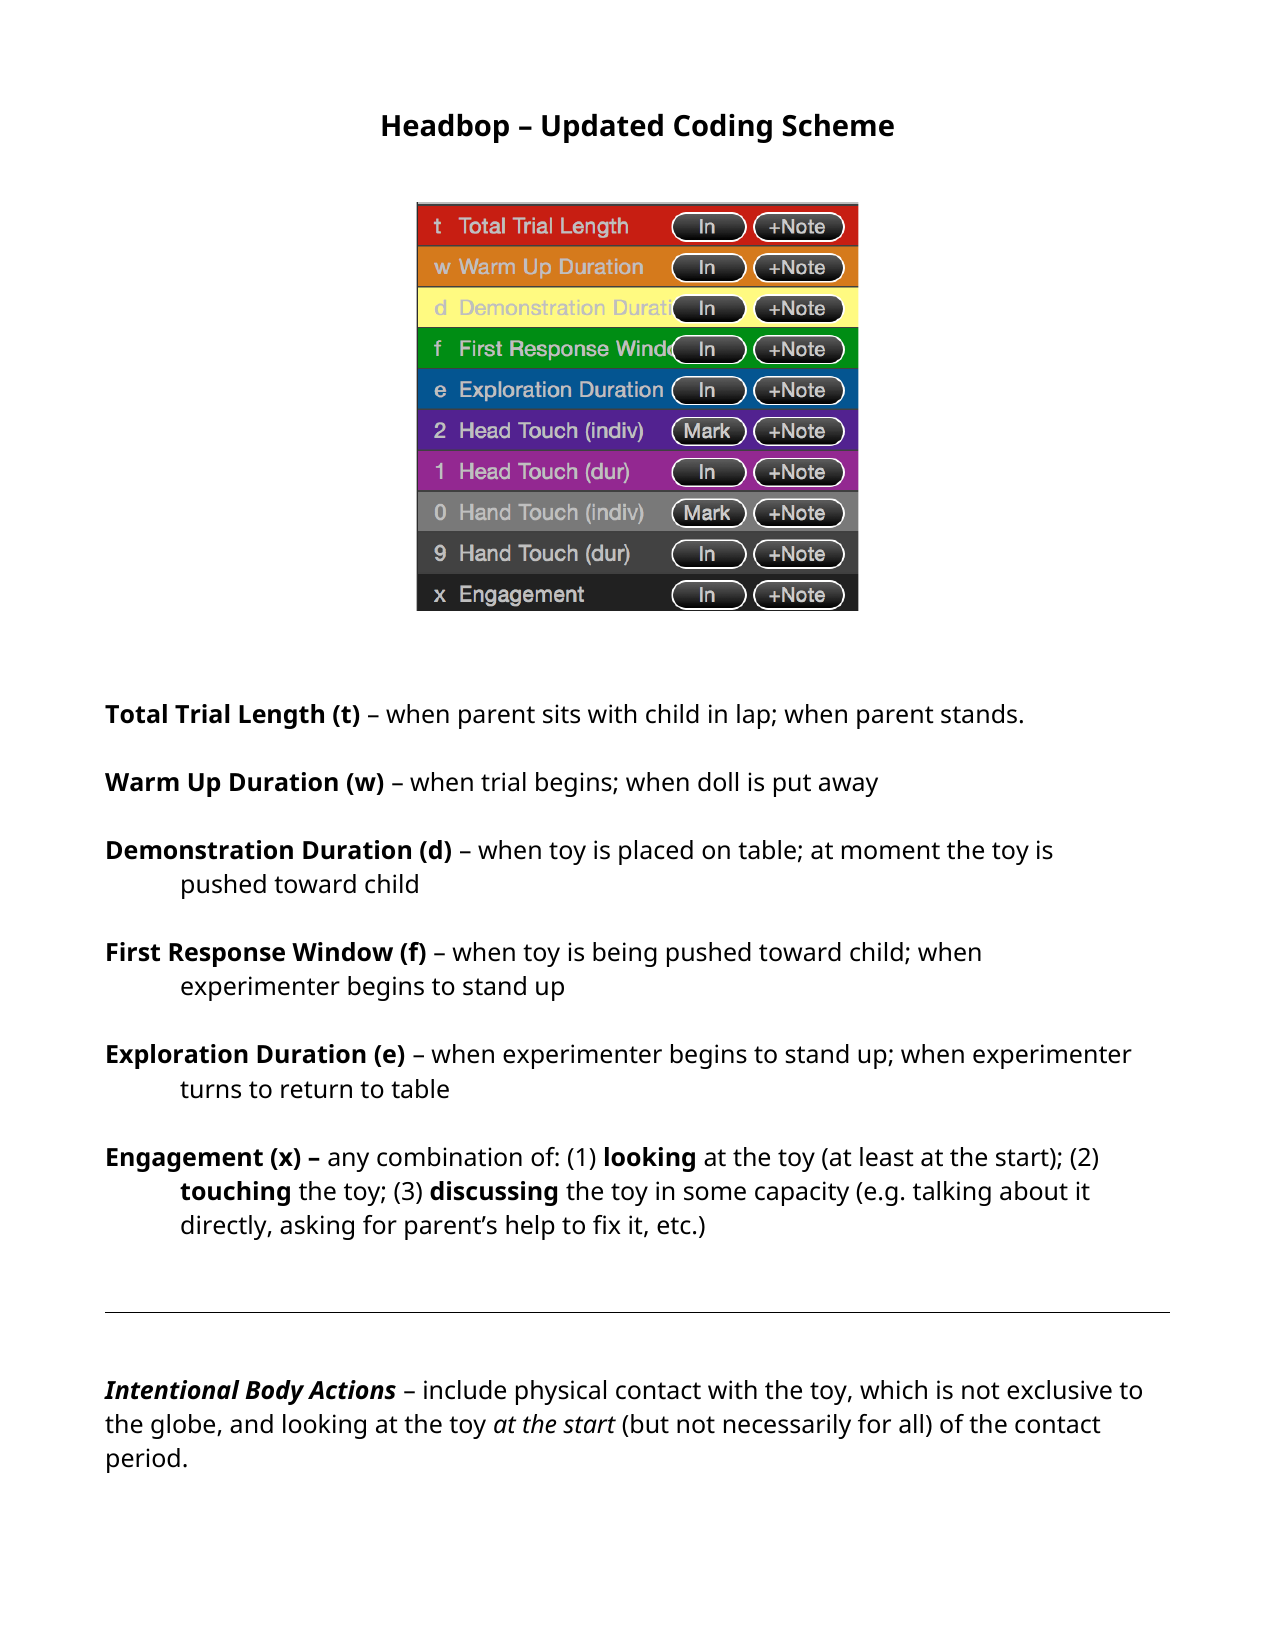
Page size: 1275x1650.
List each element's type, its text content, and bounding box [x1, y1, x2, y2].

text Total Trial Length (t) – when parent sits with child in lap; when parent stands. [105, 697, 1170, 731]
text First Response Window (f) – when toy is being pushed toward child; when [105, 935, 1170, 969]
text Headbop – Updated Coding Scheme [105, 105, 1170, 145]
text Engagement (x) – any combination of: (1) looking at the toy (at least at the start); (2) [105, 1139, 1170, 1173]
text Exploration Duration (e) – when experimenter begins to stand up; when experimenter [105, 1037, 1170, 1071]
text turns to return to table [105, 1071, 1170, 1105]
text Demonstration Duration (d) – when toy is placed on table; at moment the toy is [105, 833, 1170, 867]
picture [416, 202, 859, 611]
text directly, asking for parent’s help to fix it, etc.) [105, 1207, 1170, 1242]
text pushed toward child [105, 867, 1170, 901]
text Intentional Body Actions – include physical contact with the toy, which is not exclusive to the globe, and looking at the toy at the start (but not necessarily for all) of the contact period. [105, 1372, 1170, 1474]
text touching the toy; (3) discussing the toy in some capacity (e.g. talking about it [105, 1173, 1170, 1207]
text experimenter begins to stand up [105, 969, 1170, 1003]
text Warm Up Duration (w) – when trial begins; when doll is put away [105, 765, 1170, 799]
